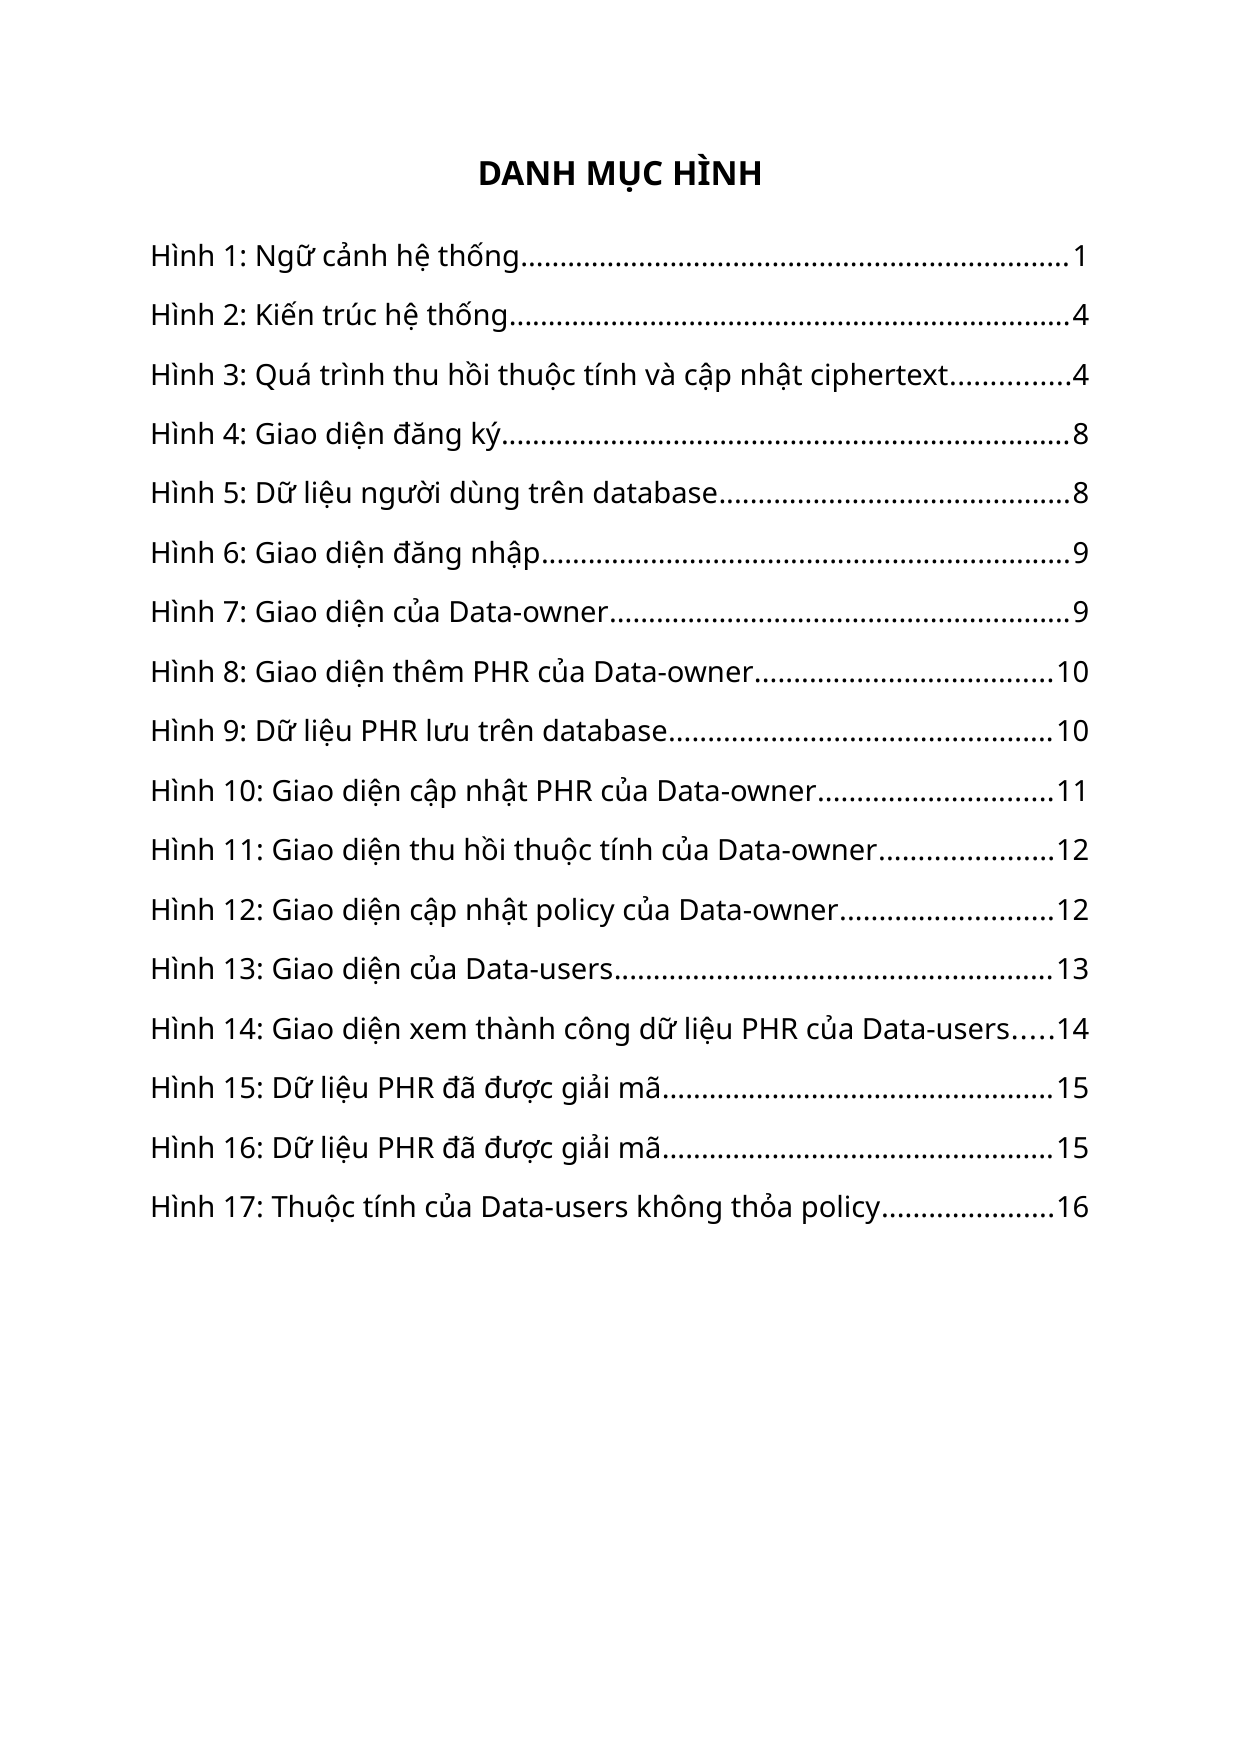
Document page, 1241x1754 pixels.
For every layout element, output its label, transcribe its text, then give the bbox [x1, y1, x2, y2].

text Hình 9: Dữ liệu PHR lưu trên database 10 [150, 711, 1090, 750]
text Hình 17: Thuộc tính của Data-users không thỏa policy 16 [150, 1186, 1090, 1226]
text Hình 1: Ngữ cảnh hệ thống 1 [150, 235, 1090, 274]
text Hình 4: Giao diện đăng ký 8 [150, 413, 1090, 453]
text Hình 14: Giao diện xem thành công dữ liệu PHR của Data-users 14 [150, 1008, 1090, 1048]
text Hình 6: Giao diện đăng nhập 9 [150, 532, 1090, 572]
text Hình 5: Dữ liệu người dùng trên database 8 [150, 473, 1090, 512]
text Hình 15: Dữ liệu PHR đã được giải mã 15 [150, 1067, 1090, 1107]
text Hình 8: Giao diện thêm PHR của Data-owner 10 [150, 651, 1090, 691]
text Hình 13: Giao diện của Data-users 13 [150, 948, 1090, 988]
text DANH MỤC HÌNH [150, 150, 1090, 195]
text Hình 3: Quá trình thu hồi thuộc tính và cập nhật ciphertext 4 [150, 354, 1090, 393]
text Hình 10: Giao diện cập nhật PHR của Data-owner 11 [150, 770, 1090, 810]
text Hình 16: Dữ liệu PHR đã được giải mã 15 [150, 1127, 1090, 1167]
text Hình 2: Kiến trúc hệ thống 4 [150, 294, 1090, 334]
text Hình 11: Giao diện thu hồi thuộc tính của Data-owner 12 [150, 829, 1090, 869]
text Hình 7: Giao diện của Data-owner 9 [150, 592, 1090, 631]
text Hình 12: Giao diện cập nhật policy của Data-owner 12 [150, 889, 1090, 929]
